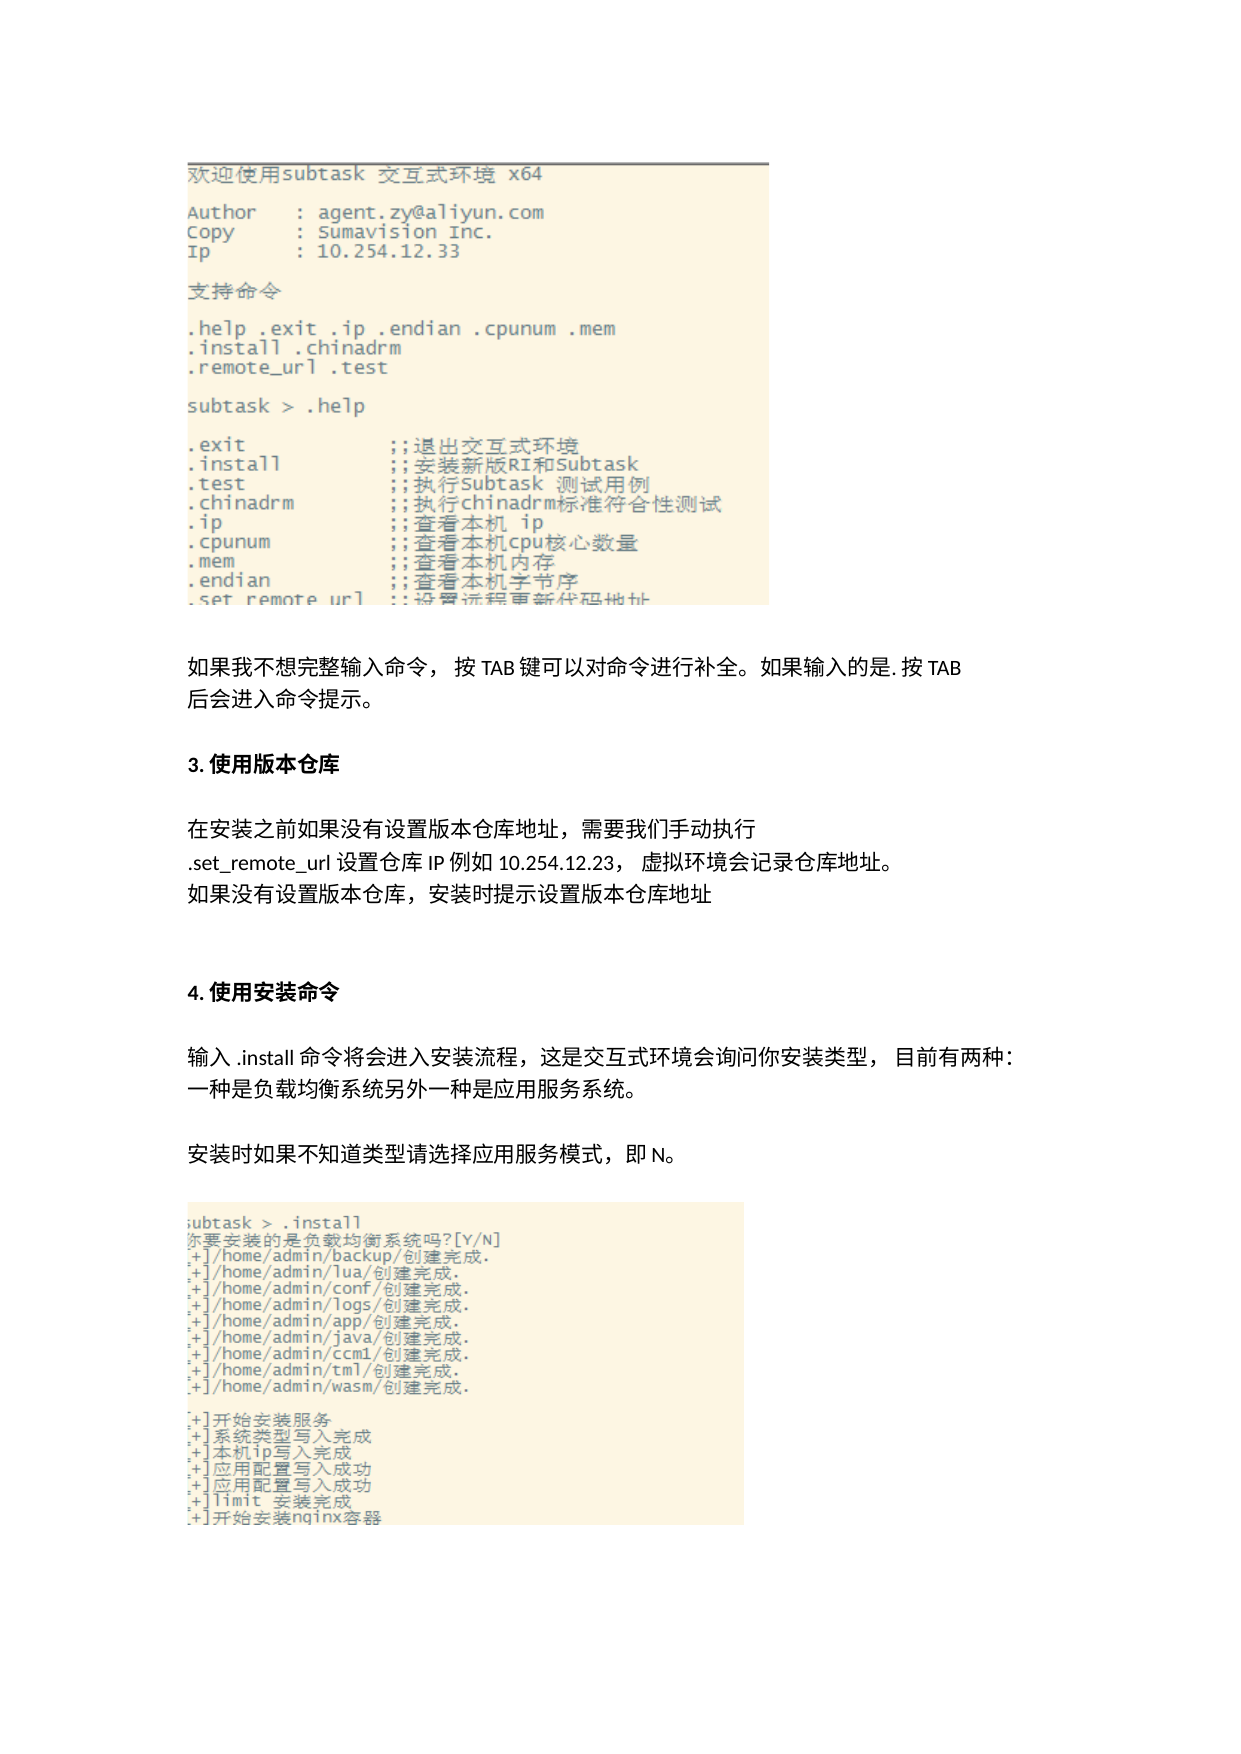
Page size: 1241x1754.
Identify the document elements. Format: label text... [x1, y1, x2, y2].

list 使用安装命令 [187, 974, 1053, 1007]
list .set_remote_url 设置仓库IP 例如10.254.12.23， 虚拟环境会记录仓库地址。 [187, 844, 1053, 877]
text 后会进入命令提示。 [187, 682, 1053, 714]
text 如果没有设置版本仓库，安装时提示设置版本仓库地址 [187, 877, 1053, 909]
list 在安装之前如果没有设置版本仓库地址，需要我们手动执行 [187, 812, 1053, 844]
text 安装时如果不知道类型请选择应用服务模式，即N。 [187, 1137, 1053, 1169]
text 输入 .install 命令将会进入安装流程，这是交互式环境会询问你安装类型， 目前有两种： [187, 1039, 1053, 1072]
list 使用版本仓库 [187, 747, 1053, 779]
text 如果我不想完整输入命令， 按TAB键可以对命令进行补全。如果输入的是. 按TAB [187, 649, 1053, 682]
picture [187, 1202, 744, 1525]
text 一种是负载均衡系统另外一种是应用服务系统。 [187, 1072, 1053, 1104]
picture [187, 162, 770, 605]
